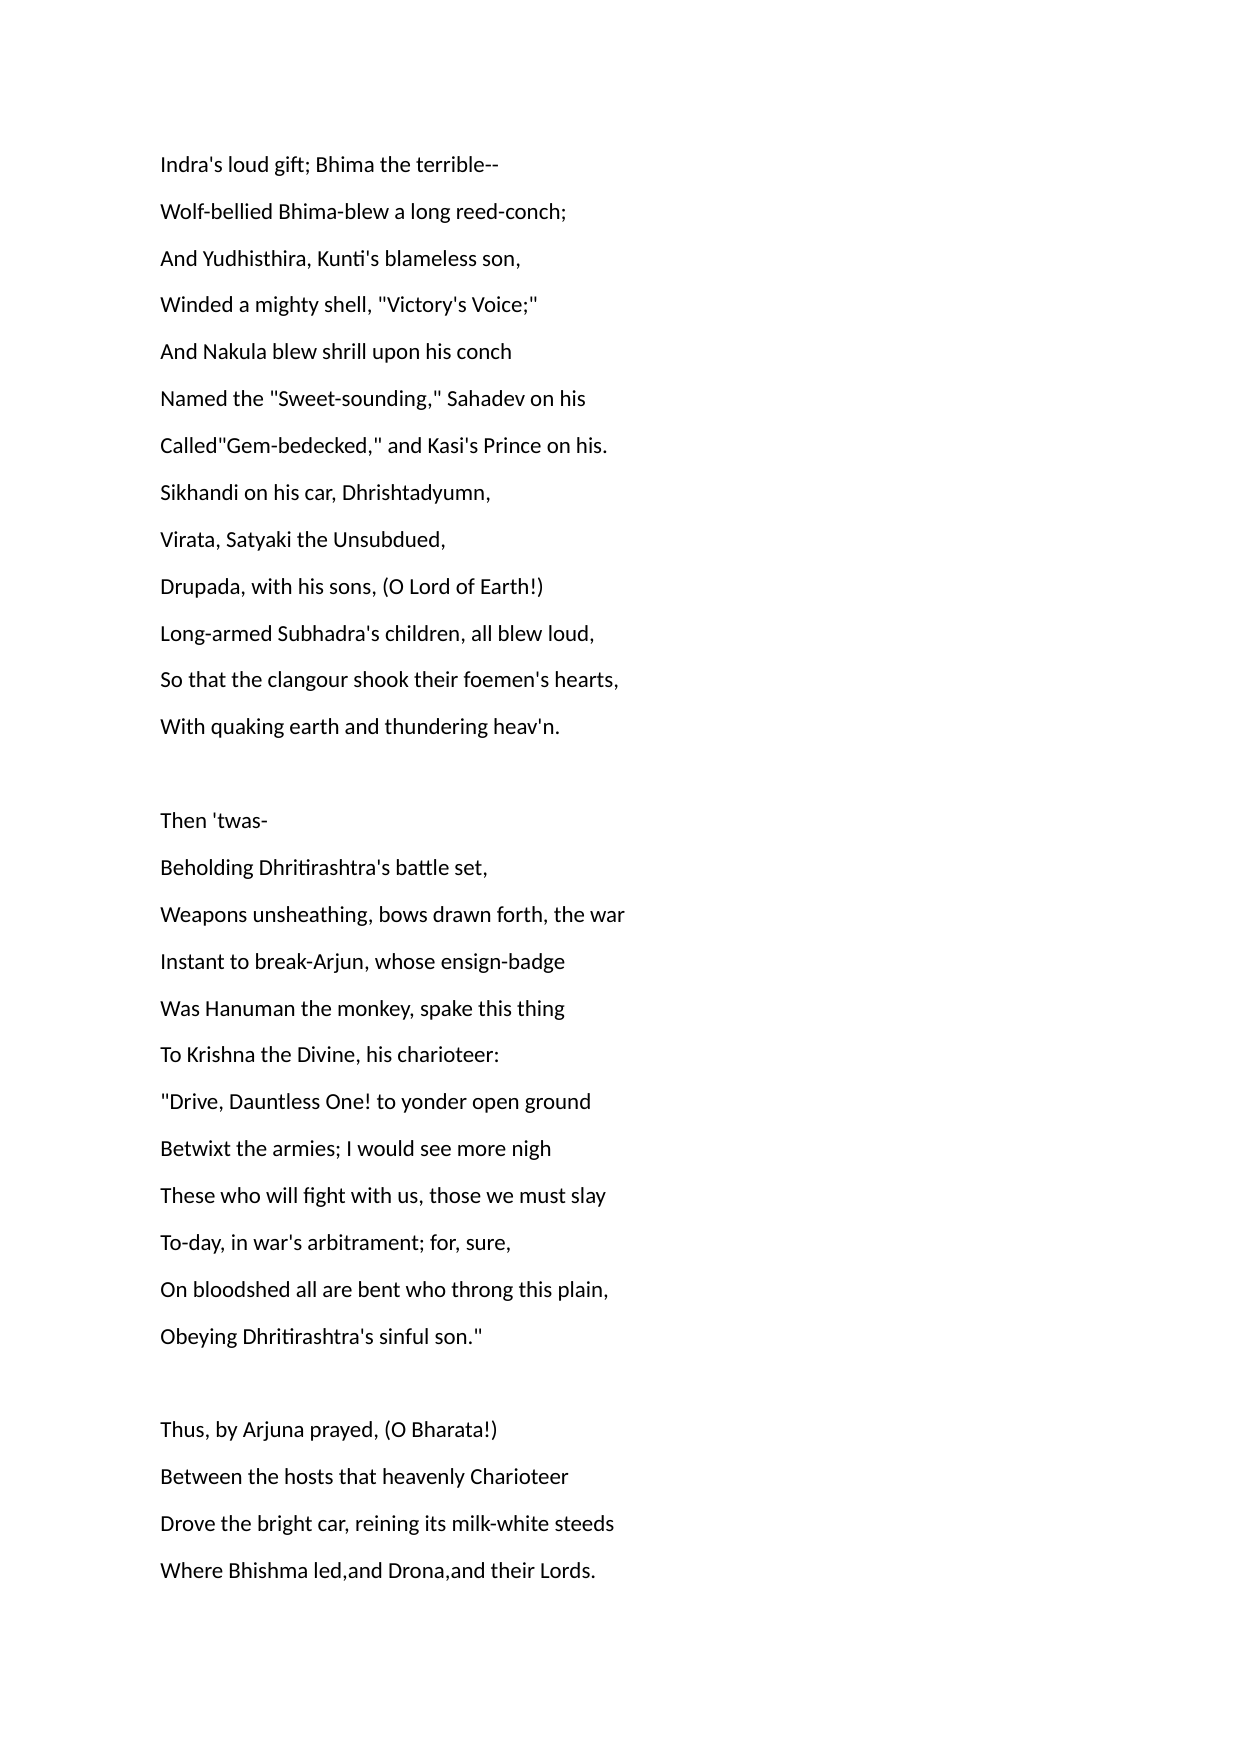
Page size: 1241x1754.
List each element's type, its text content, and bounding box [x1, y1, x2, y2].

text Called"Gem-bedecked," and Kasi's Prince on his. [150, 431, 1090, 459]
text Drupada, with his sons, (O Lord of Earth!) [150, 572, 1090, 600]
text Where Bhishma led,and Drona,and their Lords. [150, 1556, 1090, 1584]
text And Yudhisthira, Kunti's blameless son, [150, 244, 1090, 272]
text Obeying Dhritirashtra's sinful son." [150, 1322, 1090, 1350]
text Named the "Sweet-sounding," Sahadev on his [150, 384, 1090, 412]
text Sikhandi on his car, Dhrishtadyumn, [150, 478, 1090, 506]
text Beholding Dhritirashtra's battle set, [150, 853, 1090, 881]
text Drove the bright car, reining its milk-white steeds [150, 1509, 1090, 1537]
text Weapons unsheathing, bows drawn forth, the war [150, 900, 1090, 928]
text Between the hosts that heavenly Charioteer [150, 1462, 1090, 1491]
text Virata, Satyaki the Unsubdued, [150, 525, 1090, 553]
text Winded a mighty shell, "Victory's Voice;" [150, 291, 1090, 319]
text Instant to break-Arjun, whose ensign-badge [150, 947, 1090, 975]
text To Krishna the Divine, his charioteer: [150, 1041, 1090, 1069]
text With quaking earth and thundering heav'n. [150, 712, 1090, 741]
text On bloodshed all are bent who throng this plain, [150, 1275, 1090, 1303]
text So that the clangour shook their foemen's hearts, [150, 666, 1090, 694]
text Indra's loud gift; Bhima the terrible-- [150, 150, 1090, 178]
text And Nakula blew shrill upon his conch [150, 337, 1090, 366]
text "Drive, Dauntless One! to yonder open ground [150, 1087, 1090, 1116]
text To-day, in war's arbitrament; for, sure, [150, 1228, 1090, 1256]
text Betwixt the armies; I would see more nigh [150, 1134, 1090, 1162]
text Wolf-bellied Bhima-blew a long reed-conch; [150, 197, 1090, 225]
text Was Hanuman the monkey, spake this thing [150, 994, 1090, 1022]
text These who will fight with us, those we must slay [150, 1181, 1090, 1209]
text Long-armed Subhadra's children, all blew loud, [150, 619, 1090, 647]
text Then 'twas- [150, 806, 1090, 834]
text Thus, by Arjuna prayed, (O Bharata!) [150, 1416, 1090, 1444]
